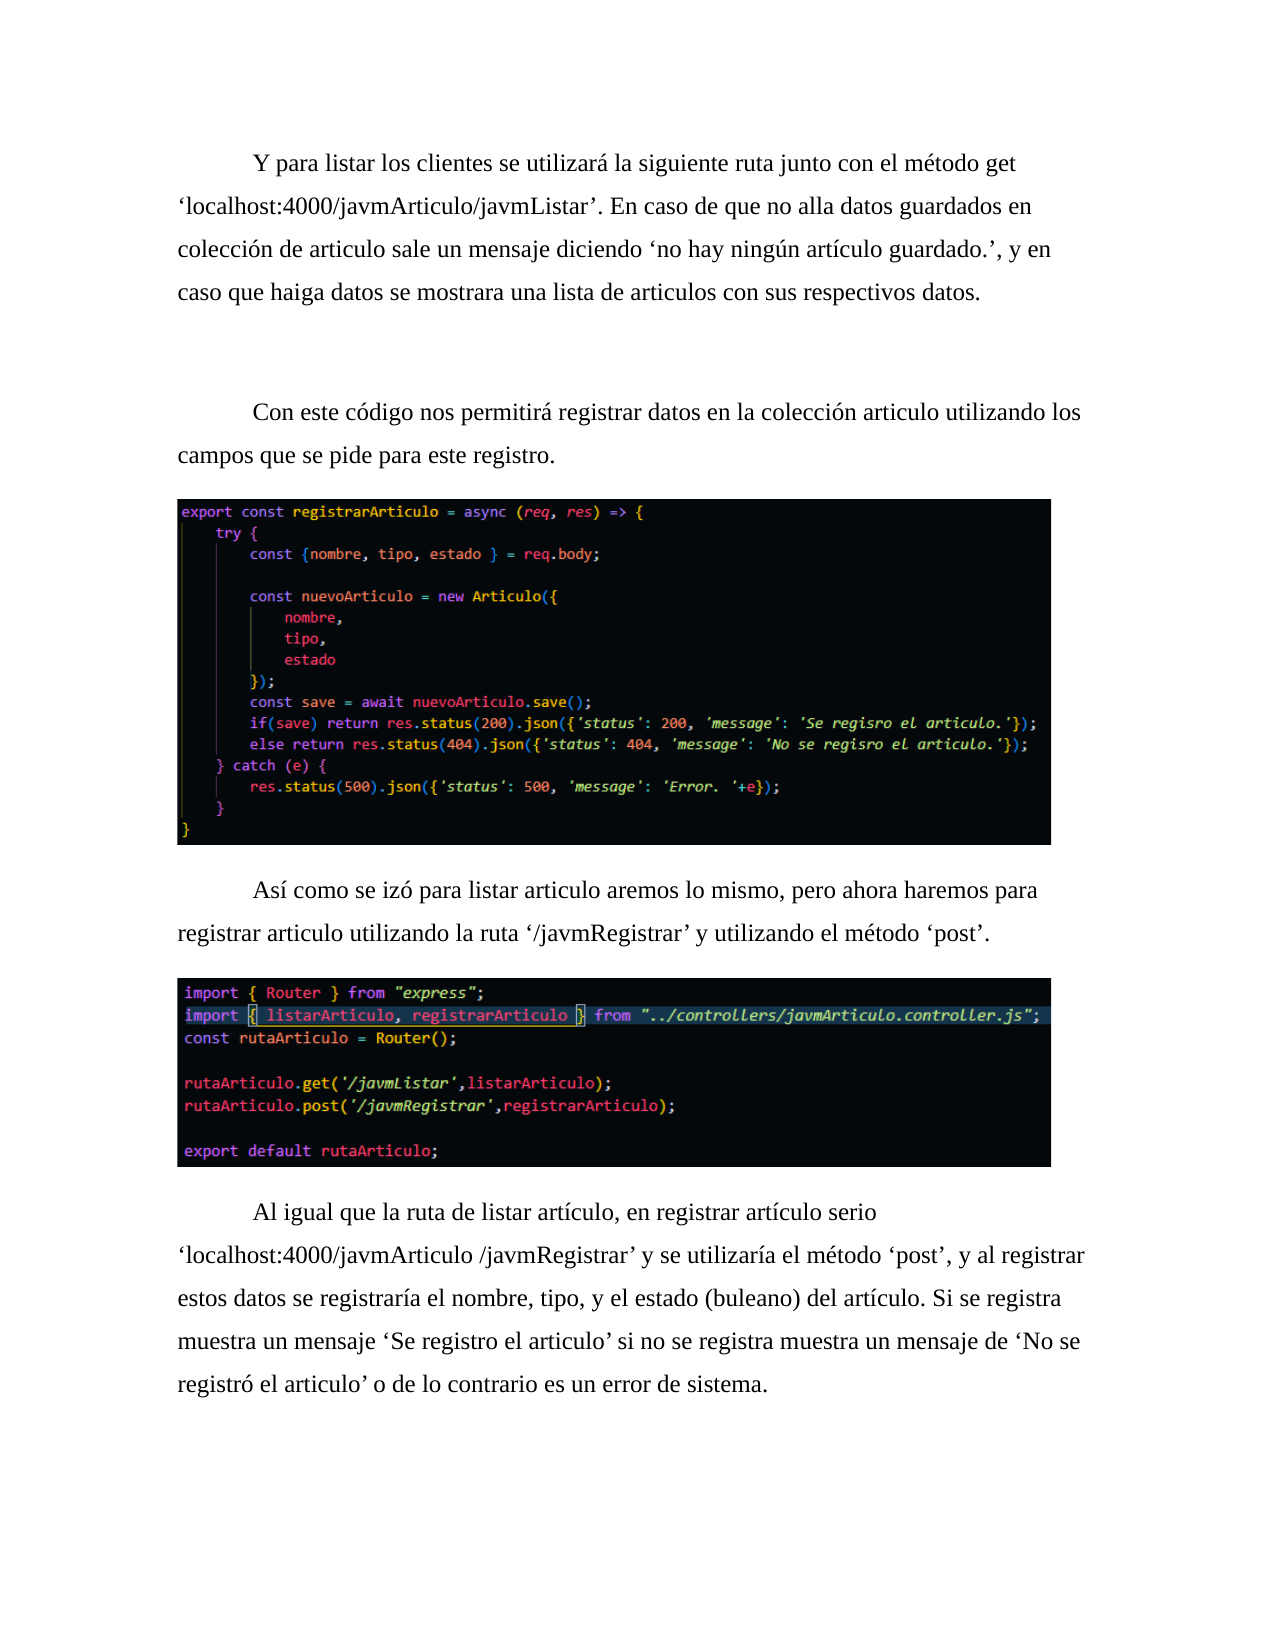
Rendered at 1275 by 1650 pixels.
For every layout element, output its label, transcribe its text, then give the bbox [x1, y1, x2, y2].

text Así como se izó para listar articulo aremos lo mismo, pero ahora haremos para registrar articulo utilizando la ruta ‘/javmRegistrar’ y utilizando el método ‘post’. [177, 875, 1098, 947]
picture [177, 978, 1052, 1167]
picture [177, 499, 1052, 845]
text Con este código nos permitirá registrar datos en la colección articulo utilizando los campos que se pide para este registro. [177, 397, 1098, 468]
text Y para listar los clientes se utilizará la siguiente ruta junto con el método get ‘localhost:4000/javmArticulo/javmListar’. En caso de que no alla datos guardados en colección de articulo sale un mensaje diciendo ‘no hay ningún artículo guardado.’, y en caso que haiga datos se mostrara una lista de articulos con sus respectivos datos. [177, 148, 1098, 306]
text Al igual que la ruta de listar artículo, en registrar artículo serio ‘localhost:4000/javmArticulo /javmRegistrar’ y se utilizaría el método ‘post’, y al registrar estos datos se registraría el nombre, tipo, y el estado (buleano) del artículo. Si se registra muestra un mensaje ‘Se registro el articulo’ si no se registra muestra un mensaje de ‘No se registró el articulo’ o de lo contrario es un error de sistema. [177, 1197, 1098, 1398]
